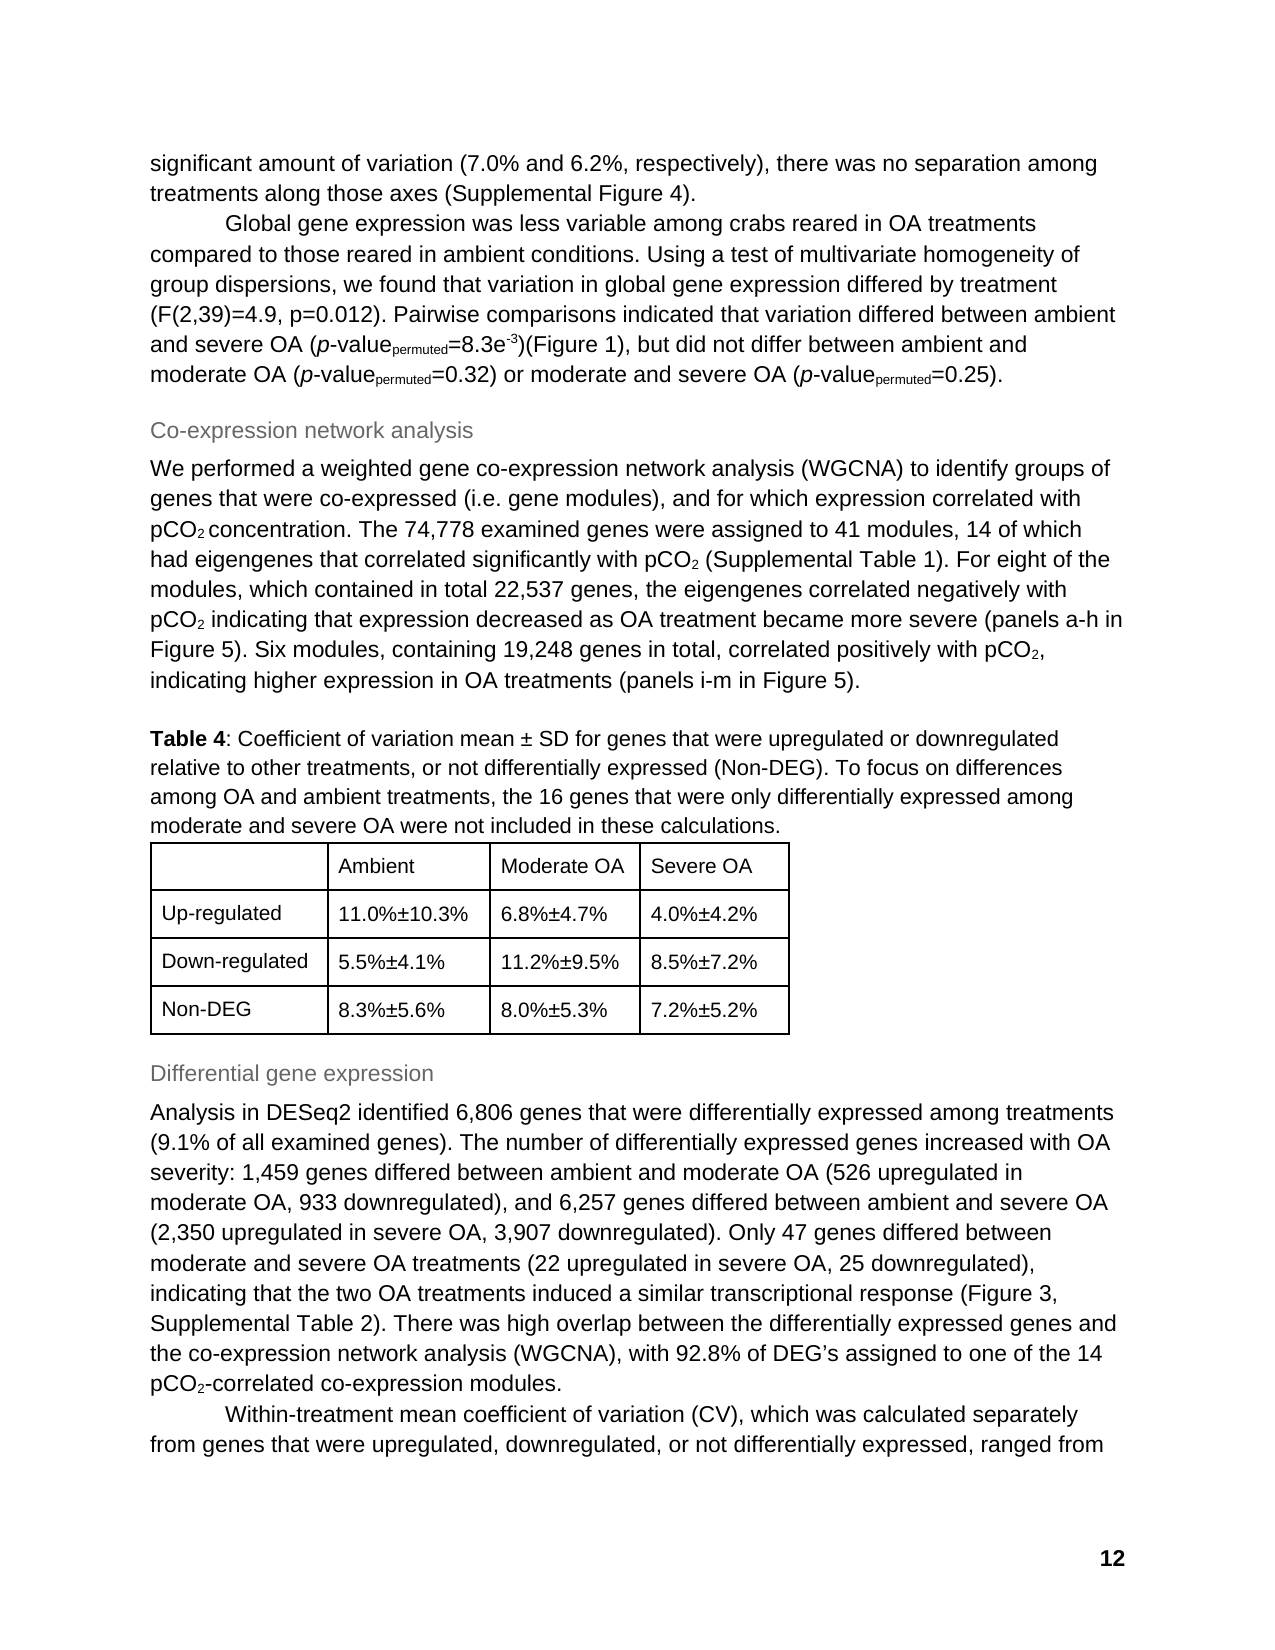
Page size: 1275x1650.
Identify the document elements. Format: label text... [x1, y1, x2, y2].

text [150, 150, 1125, 207]
table_header Severe OA [641, 844, 788, 888]
text indicating higher expression in OA treatments (panels i-m in Figure 5). [150, 667, 1125, 693]
table_cell 8.5%±7.2% [641, 939, 788, 985]
table_cell 8.3%±5.6% [329, 987, 489, 1033]
subtitle Co-expression network analysis [150, 417, 1125, 443]
table_header Moderate OA [491, 844, 639, 888]
table_cell 7.2%±5.2% [641, 987, 788, 1033]
text Table 4: Coefficient of variation mean ± SD for genes that were upregulated or downregulated relative to other treatments, or not differentially expressed (Non-DEG). To focus on differences among OA and ambient treatments, the 16 genes that were only differentially expressed among moderate and severe OA were not included in these calculations. [150, 726, 1125, 838]
table_cell Up-regulated [152, 891, 327, 937]
table_cell 4.0%±4.2% [641, 891, 788, 937]
table_cell 11.2%±9.5% [491, 939, 639, 985]
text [150, 1401, 1125, 1457]
table_cell 8.0%±5.3% [491, 987, 639, 1033]
table_cell Down-regulated [152, 939, 327, 985]
text Global gene expression was less variable among crabs reared in OA treatments compared to those reared in ambient conditions. Using a test of multivariate homogeneity of group dispersions, we found that variation in global gene expression differed by treatment (F(2,39)=4.9, p=0.012). Pairwise comparisons indicated that variation differed between ambient and severe OA (p-valuepermuted=8.3e-3)(Figure 1), but did not differ between ambient and moderate OA (p-valuepermuted=0.32) or moderate and severe OA (p-valuepermuted=0.25). [150, 210, 1125, 388]
subtitle Differential gene expression [150, 1060, 1125, 1086]
text Analysis in DESeq2 identified 6,806 genes that were differentially expressed among treatments (9.1% of all examined genes). The number of differentially expressed genes increased with OA severity: 1,459 genes differed between ambient and moderate OA (526 upregulated in moderate OA, 933 downregulated), and 6,257 genes differed between ambient and severe OA (2,350 upregulated in severe OA, 3,907 downregulated). Only 47 genes differed between moderate and severe OA treatments (22 upregulated in severe OA, 25 downregulated), indicating that the two OA treatments induced a similar transcriptional response (Figure 3, Supplemental Table 2). There was high overlap between the differentially expressed genes and the co-expression network analysis (WGCNA), with 92.8% of DEG’s assigned to one of the 14 pCO2-correlated co-expression modules. [150, 1098, 1125, 1397]
table_cell 5.5%±4.1% [329, 939, 489, 985]
table_cell Non-DEG [152, 987, 327, 1033]
table_header Ambient [329, 844, 489, 888]
table_cell 6.8%±4.7% [491, 891, 639, 937]
table_cell 11.0%±10.3% [329, 891, 489, 937]
table_header [152, 844, 327, 888]
text We performed a weighted gene co-expression network analysis (WGCNA) to identify groups of genes that were co-expressed (i.e. gene modules), and for which expression correlated with pCO2 concentration. The 74,778 examined genes were assigned to 41 modules, 14 of which had eigengenes that correlated significantly with pCO2 (Supplemental Table 1). For eight of the modules, which contained in total 22,537 genes, the eigengenes correlated negatively with pCO2 indicating that expression decreased as OA treatment became more severe (panels a-h in Figure 5). Six modules, containing 19,248 genes in total, correlated positively with pCO2, [150, 455, 1125, 663]
